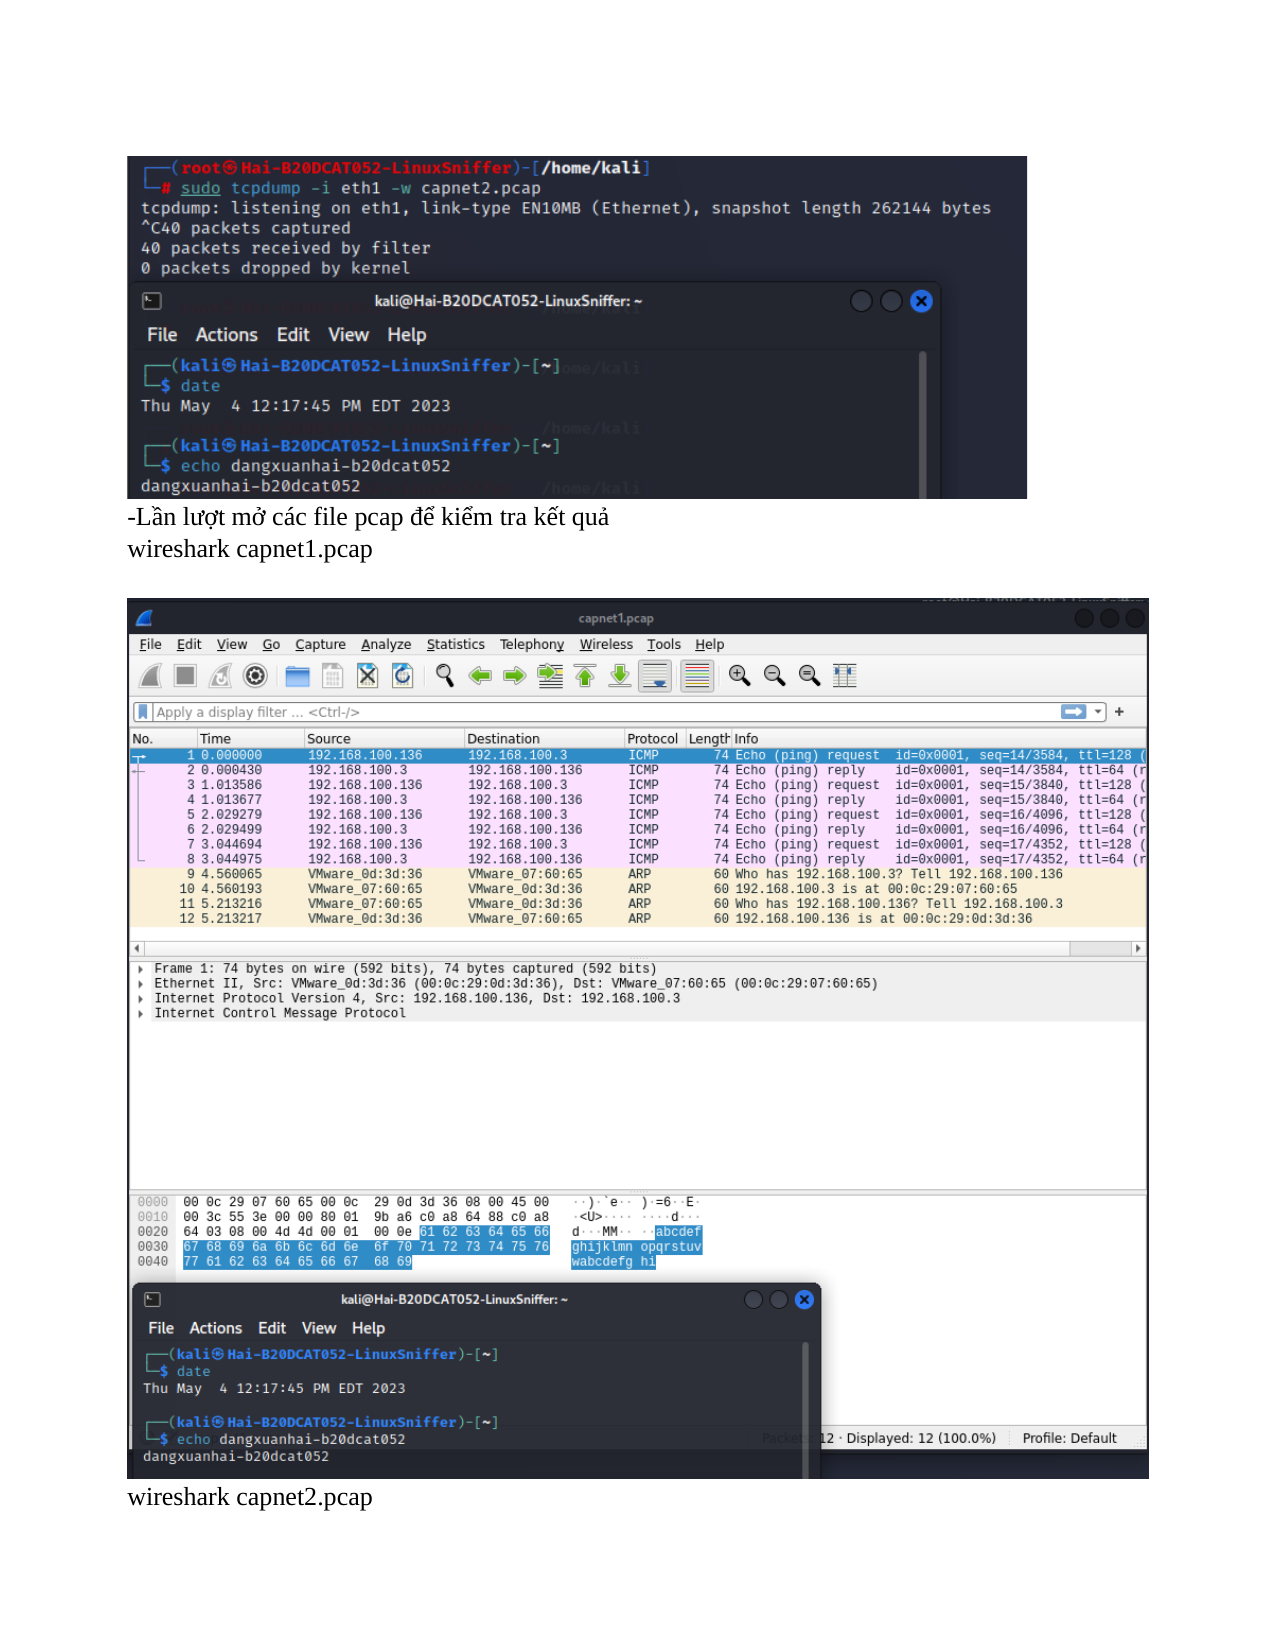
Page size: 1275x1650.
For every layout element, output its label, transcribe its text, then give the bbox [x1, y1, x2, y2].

text wireshark capnet2.pcap [127, 1481, 1275, 1511]
text -Lần lượt mở các file pcap để kiểm tra kết quả [127, 501, 1275, 531]
text wireshark capnet1.pcap [127, 533, 1275, 563]
picture [127, 598, 1149, 1479]
picture [127, 156, 1028, 499]
